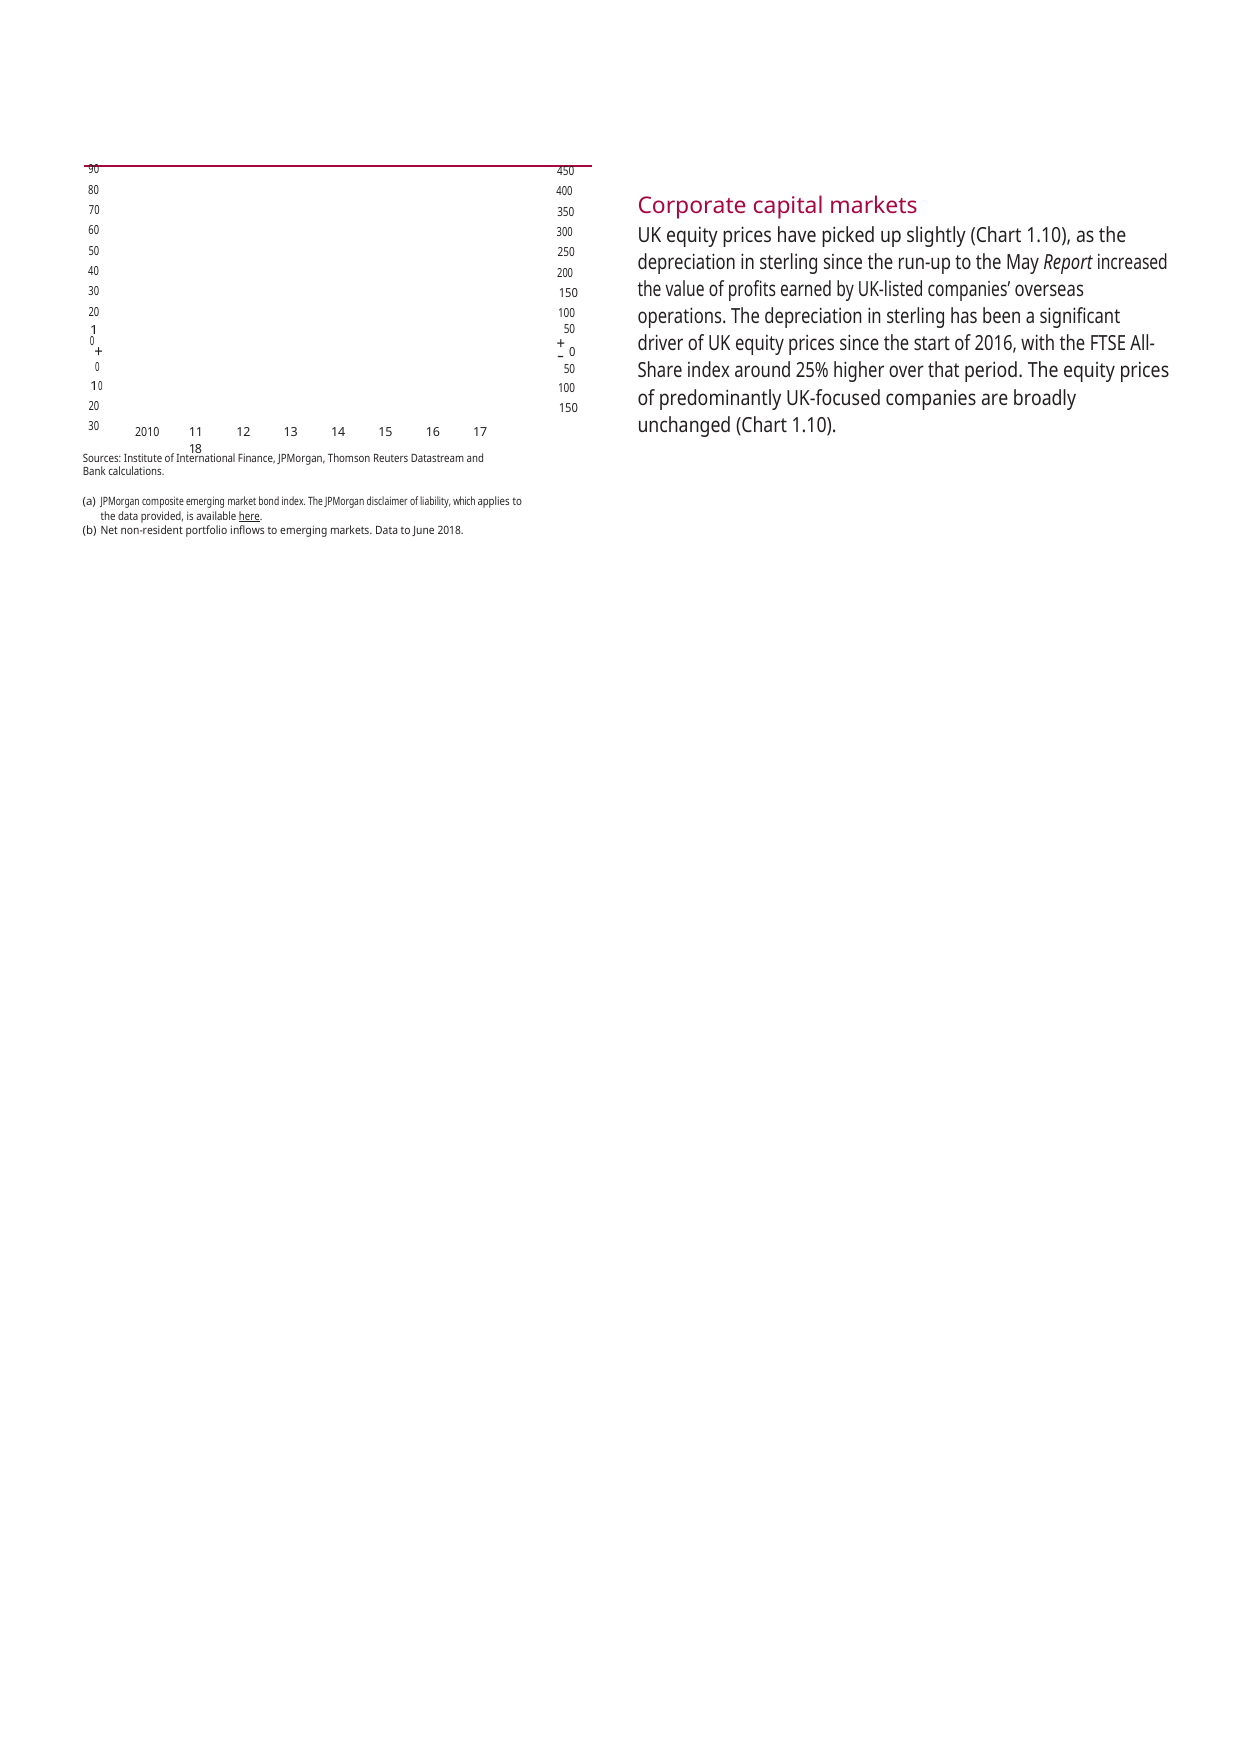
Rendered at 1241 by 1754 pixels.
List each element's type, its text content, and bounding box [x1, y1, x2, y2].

text 30 [88, 417, 103, 434]
text 100 [558, 379, 581, 396]
text 450 [557, 162, 581, 179]
text 10+ [89, 325, 103, 362]
text UK equity prices have picked up slightly (Chart 1.10), as the depreciation in sterling since the run-up to the May Report increased the value of profits earned by UK-listed companies’ overseas operations. The depreciation in sterling has been a significant driver of UK equity prices since the start of 2016, with the FTSE All-Share index around 25% higher over that period. The equity prices of predominantly UK-focused companies are broadly unchanged (Chart 1.10). [637, 221, 1169, 437]
text 40 [88, 262, 103, 279]
text 90 [88, 160, 103, 177]
text 20 [88, 303, 103, 320]
text 80 [88, 181, 103, 198]
text 20 [88, 397, 103, 414]
subtitle Corporate capital markets [637, 189, 1169, 221]
text 250 [557, 243, 581, 261]
text 30 [88, 282, 103, 299]
text 60 [88, 221, 103, 238]
text Bank calculations. [83, 464, 1169, 478]
text 300 [556, 223, 581, 240]
text 50 [88, 242, 103, 259]
text 400 [556, 182, 581, 199]
text 150 [558, 399, 581, 416]
text 150 [558, 284, 581, 301]
text 2010 11 12 13 14 15 16 17 18 [135, 423, 526, 457]
text 100 [558, 304, 581, 321]
list JPMorgan composite emerging market bond index. The JPMorgan disclaimer of liability, which applies to the data provided, is available here. [82, 493, 534, 524]
text + 0 [556, 338, 581, 352]
list Net non-resident portfolio inflows to emerging markets. Data to June 2018. [82, 524, 1169, 537]
text 200 [557, 264, 581, 281]
text 350 [557, 203, 581, 220]
text 10 [89, 377, 103, 394]
text 70 [89, 201, 103, 218]
